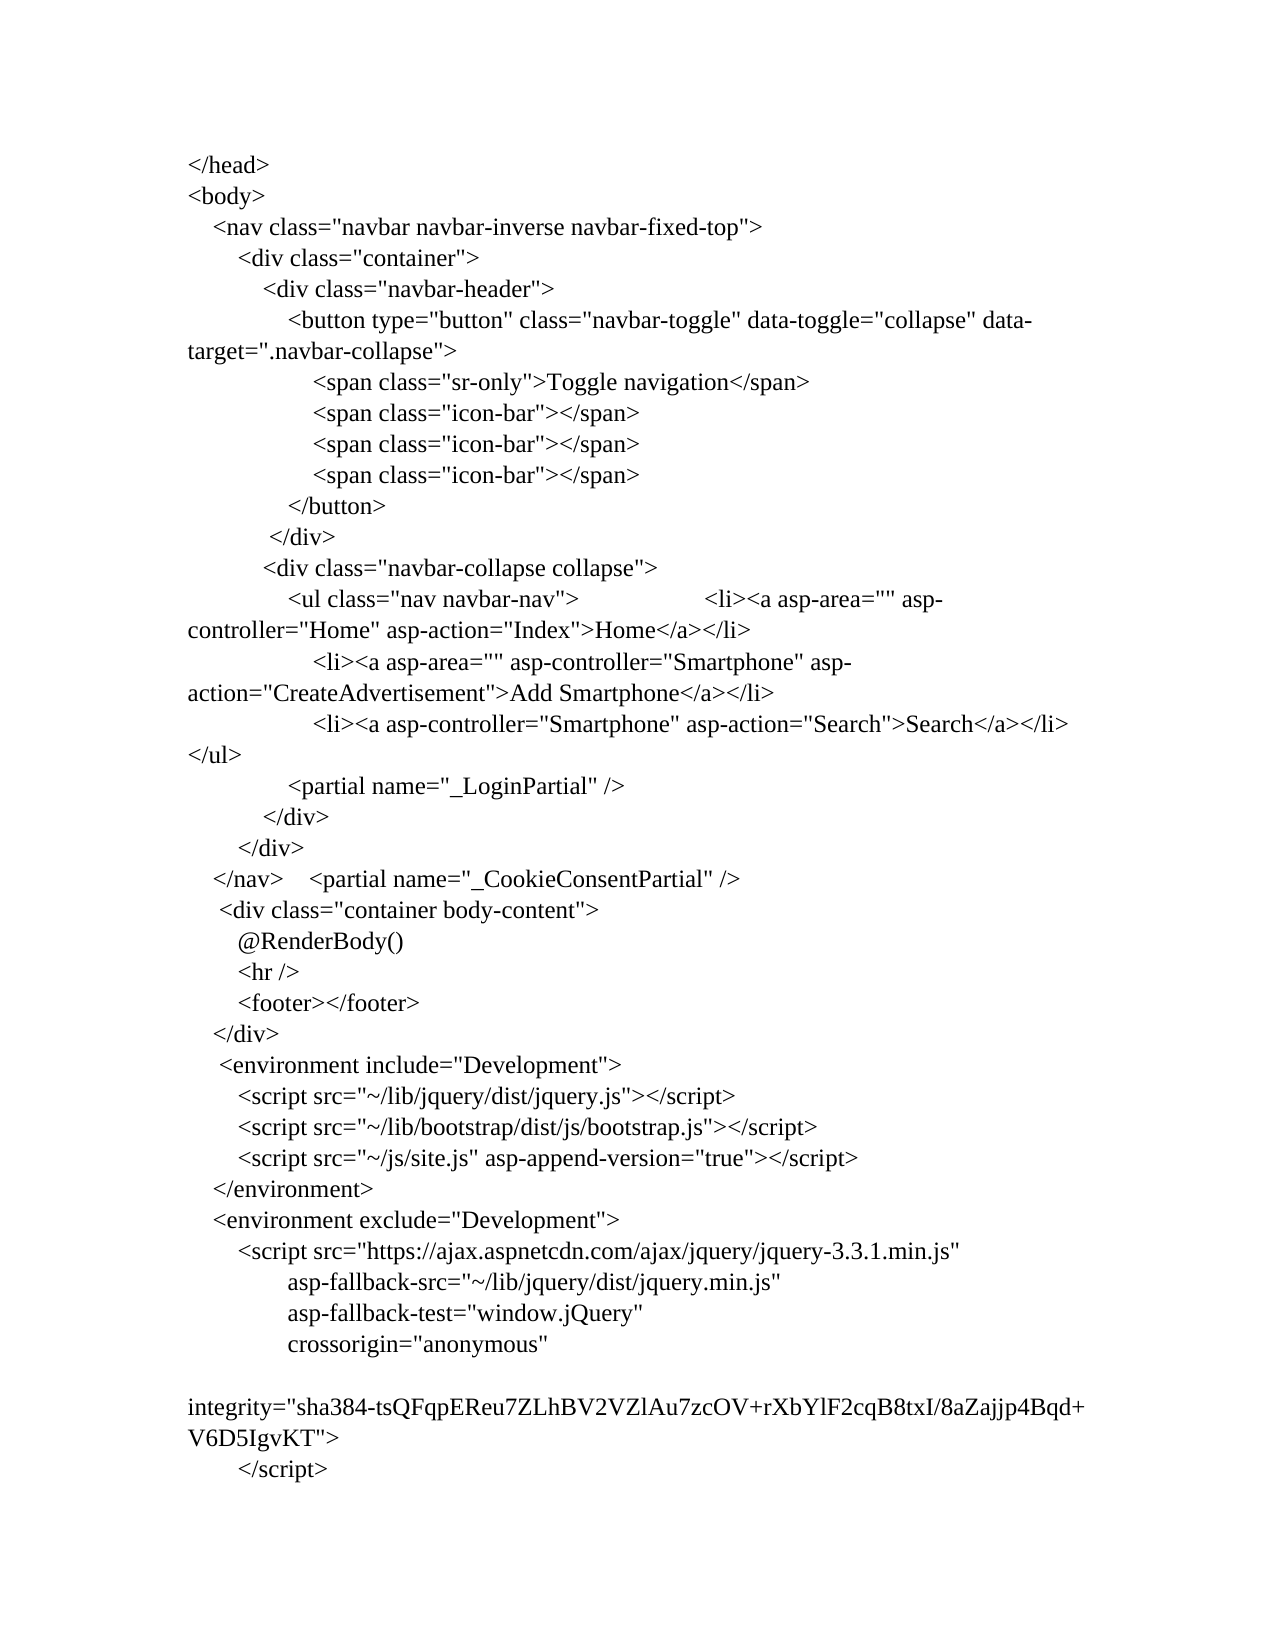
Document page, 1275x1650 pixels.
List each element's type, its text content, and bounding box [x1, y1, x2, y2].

text <script src="https://ajax.aspnetcdn.com/ajax/jquery/jquery-3.3.1.min.js" [187, 1236, 1087, 1265]
text <body> [187, 181, 1087, 210]
text <span class="icon-bar"></span> [187, 398, 1087, 427]
text </environment> [187, 1174, 1087, 1203]
text <footer></footer> [187, 988, 1087, 1017]
text <div class="container"> [187, 243, 1087, 272]
text <div class="container body-content"> [187, 895, 1087, 924]
text <hr /> [187, 957, 1087, 986]
text </head> [187, 150, 1087, 179]
text <environment include="Development"> [187, 1050, 1087, 1079]
text <partial name="_LoginPartial" /> [187, 771, 1087, 799]
text asp-fallback-test="window.jQuery" [187, 1298, 1087, 1327]
text <script src="~/lib/jquery/dist/jquery.js"></script> [187, 1081, 1087, 1110]
text <script src="~/js/site.js" asp-append-version="true"></script> [187, 1143, 1087, 1172]
text <ul class="nav navbar-nav"> <li><a asp-area="" asp-controller="Home" asp-action="Index">Home</a></li> [187, 584, 1087, 644]
text </div> [187, 1019, 1087, 1048]
text asp-fallback-src="~/lib/jquery/dist/jquery.min.js" [187, 1267, 1087, 1296]
text </nav> <partial name="_CookieConsentPartial" /> [187, 864, 1087, 893]
text <div class="navbar-collapse collapse"> [187, 553, 1087, 582]
text <li><a asp-area="" asp-controller="Smartphone" asp-action="CreateAdvertisement">Add Smartphone</a></li> [187, 647, 1087, 706]
text <button type="button" class="navbar-toggle" data-toggle="collapse" data-target=".navbar-collapse"> [187, 305, 1087, 365]
text integrity="sha384-tsQFqpEReu7ZLhBV2VZlAu7zcOV+rXbYlF2cqB8txI/8aZajjp4Bqd+V6D5IgvKT"> [187, 1361, 1087, 1451]
text </div> [187, 802, 1087, 831]
text <span class="sr-only">Toggle navigation</span> [187, 367, 1087, 396]
text crossorigin="anonymous" [187, 1329, 1087, 1358]
text </script> [187, 1454, 1087, 1482]
text <span class="icon-bar"></span> [187, 460, 1087, 489]
text <environment exclude="Development"> [187, 1205, 1087, 1234]
text <nav class="navbar navbar-inverse navbar-fixed-top"> [187, 212, 1087, 241]
text <li><a asp-controller="Smartphone" asp-action="Search">Search</a></li> </ul> [187, 709, 1087, 768]
text </button> [187, 491, 1087, 520]
text @RenderBody() [187, 926, 1087, 955]
text <script src="~/lib/bootstrap/dist/js/bootstrap.js"></script> [187, 1112, 1087, 1141]
text <span class="icon-bar"></span> [187, 429, 1087, 458]
text </div> [187, 833, 1087, 862]
text </div> [187, 522, 1087, 551]
text <div class="navbar-header"> [187, 274, 1087, 303]
